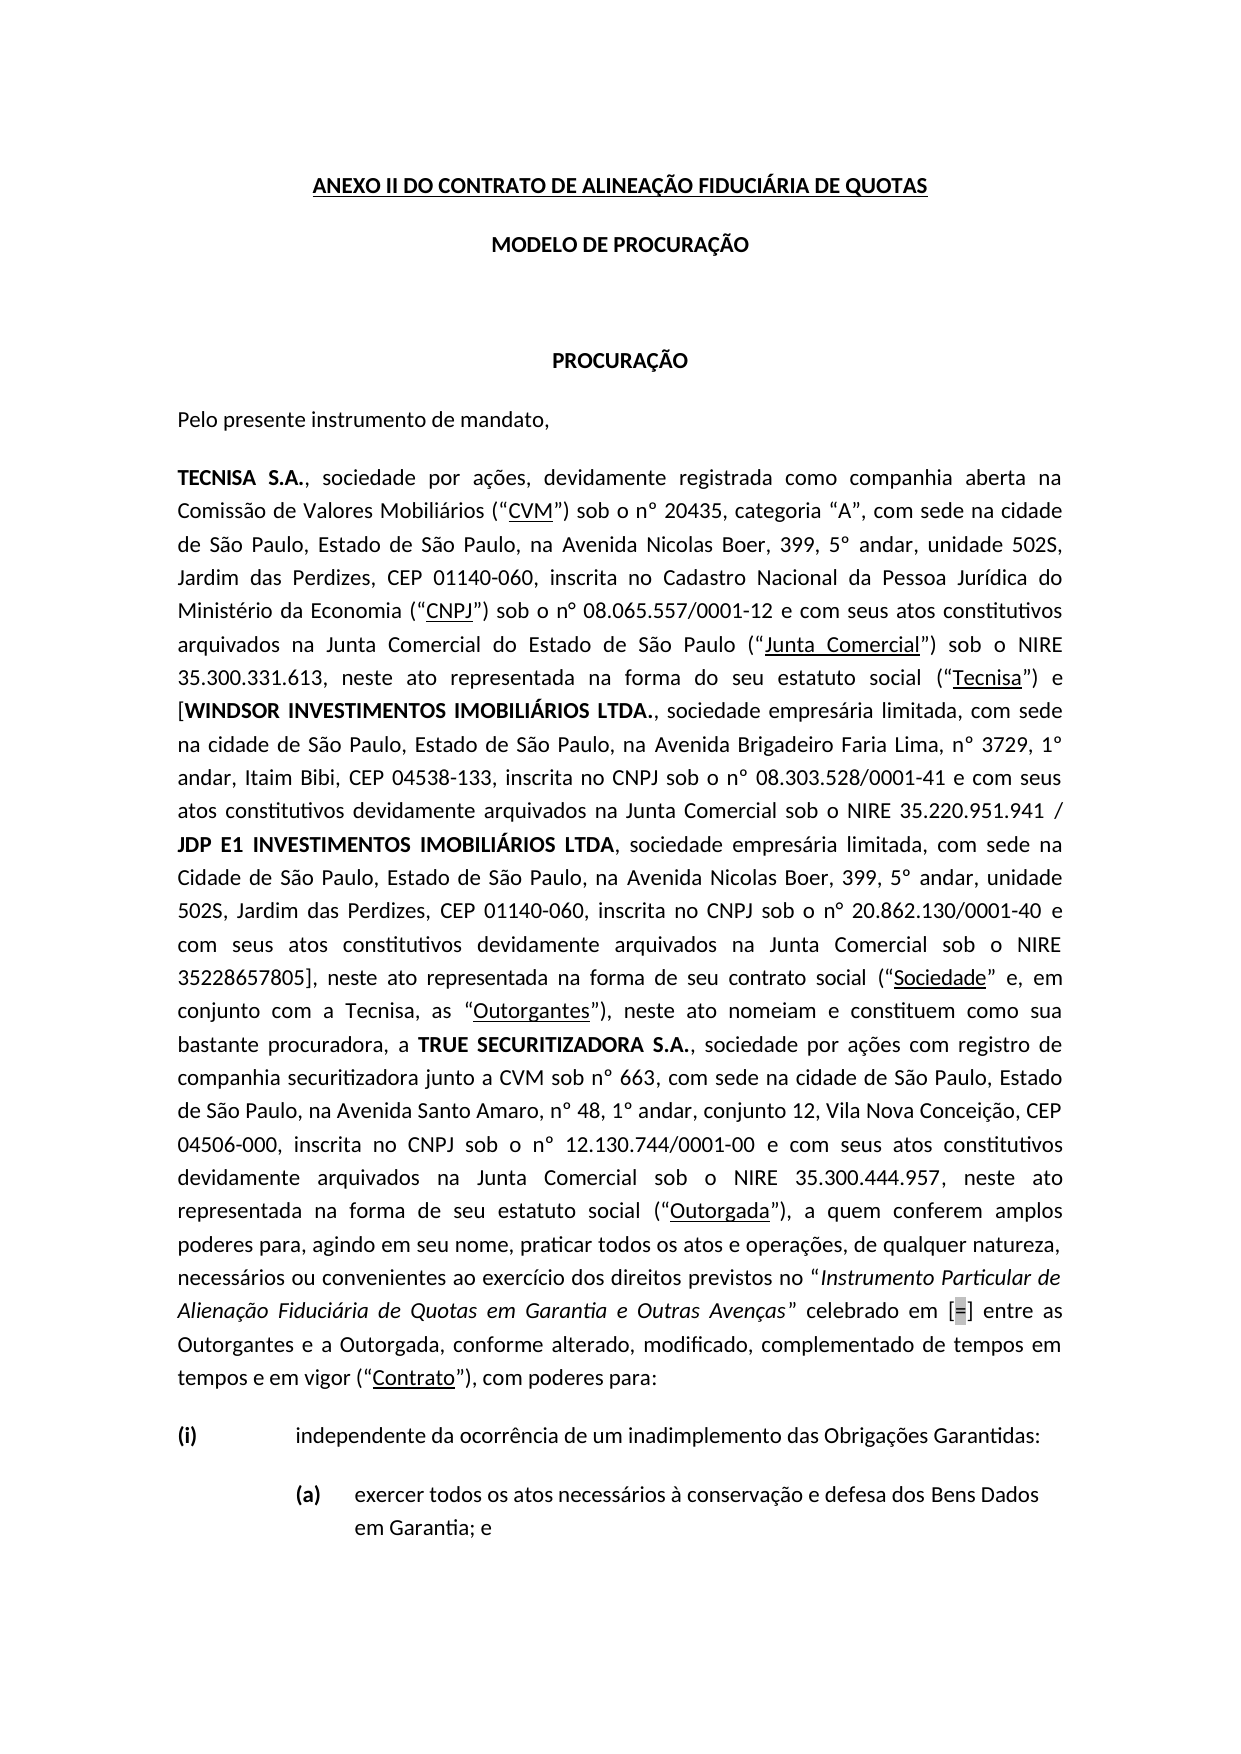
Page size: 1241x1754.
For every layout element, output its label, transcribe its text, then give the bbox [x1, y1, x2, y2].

text MODELO DE PROCURAÇÃO [177, 226, 1063, 259]
text PROCURAÇÃO [177, 342, 1063, 376]
list exercer todos os atos necessários à conservação e defesa dos Bens Dados em Garantia; e [295, 1476, 1063, 1542]
text ANEXO II DO CONTRATO DE ALINEAÇÃO FIDUCIÁRIA DE QUOTAS [177, 167, 1063, 201]
list independente da ocorrência de um inadimplemento das Obrigações Garantidas: [177, 1417, 1063, 1451]
text TECNISA S.A., sociedade por ações, devidamente registrada como companhia aberta na Comissão de Valores Mobiliários (“CVM”) sob o nº 20435, categoria “A”, com sede na cidade de São Paulo, Estado de São Paulo, na Avenida Nicolas Boer, 399, 5º andar, unidade 502S, Jardim das Perdizes, CEP 01140-060, inscrita no Cadastro Nacional da Pessoa Jurídica do Ministério da Economia (“CNPJ”) sob o n° 08.065.557/0001-12 e com seus atos constitutivos arquivados na Junta Comercial do Estado de São Paulo (“Junta Comercial”) sob o NIRE 35.300.331.613, neste ato representada na forma do seu estatuto social (“Tecnisa”) e [WINDSOR INVESTIMENTOS IMOBILIÁRIOS LTDA., sociedade empresária limitada, com sede na cidade de São Paulo, Estado de São Paulo, na Avenida Brigadeiro Faria Lima, nº 3729, 1º andar, Itaim Bibi, CEP 04538-133, inscrita no CNPJ sob o nº 08.303.528/0001-41 e com seus atos constitutivos devidamente arquivados na Junta Comercial sob o NIRE 35.220.951.941 / JDP E1 INVESTIMENTOS IMOBILIÁRIOS LTDA, sociedade empresária limitada, com sede na Cidade de São Paulo, Estado de São Paulo, na Avenida Nicolas Boer, 399, 5º andar, unidade 502S, Jardim das Perdizes, CEP 01140-060, inscrita no CNPJ sob o n° 20.862.130/0001-40 e com seus atos constitutivos devidamente arquivados na Junta Comercial sob o NIRE 35228657805], neste ato representada na forma de seu contrato social (“Sociedade” e, em conjunto com a Tecnisa, as “Outorgantes”), neste ato nomeiam e constituem como sua bastante procuradora, a TRUE SECURITIZADORA S.A., sociedade por ações com registro de companhia securitizadora junto a CVM sob nº 663, com sede na cidade de São Paulo, Estado de São Paulo, na Avenida Santo Amaro, nº 48, 1º andar, conjunto 12, Vila Nova Conceição, CEP 04506-000, inscrita no CNPJ sob o nº 12.130.744/0001-00 e com seus atos constitutivos devidamente arquivados na Junta Comercial sob o NIRE 35.300.444.957, neste ato representada na forma de seu estatuto social (“Outorgada”), a quem conferem amplos poderes para, agindo em seu nome, praticar todos os atos e operações, de qualquer natureza, necessários ou convenientes ao exercício dos direitos previstos no “Instrumento Particular de Alienação Fiduciária de Quotas em Garantia e Outras Avenças” celebrado em [=] entre as Outorgantes e a Outorgada, conforme alterado, modificado, complementado de tempos em tempos e em vigor (“Contrato”), com poderes para: [177, 459, 1063, 1392]
text Pelo presente instrumento de mandato, [177, 401, 1063, 434]
